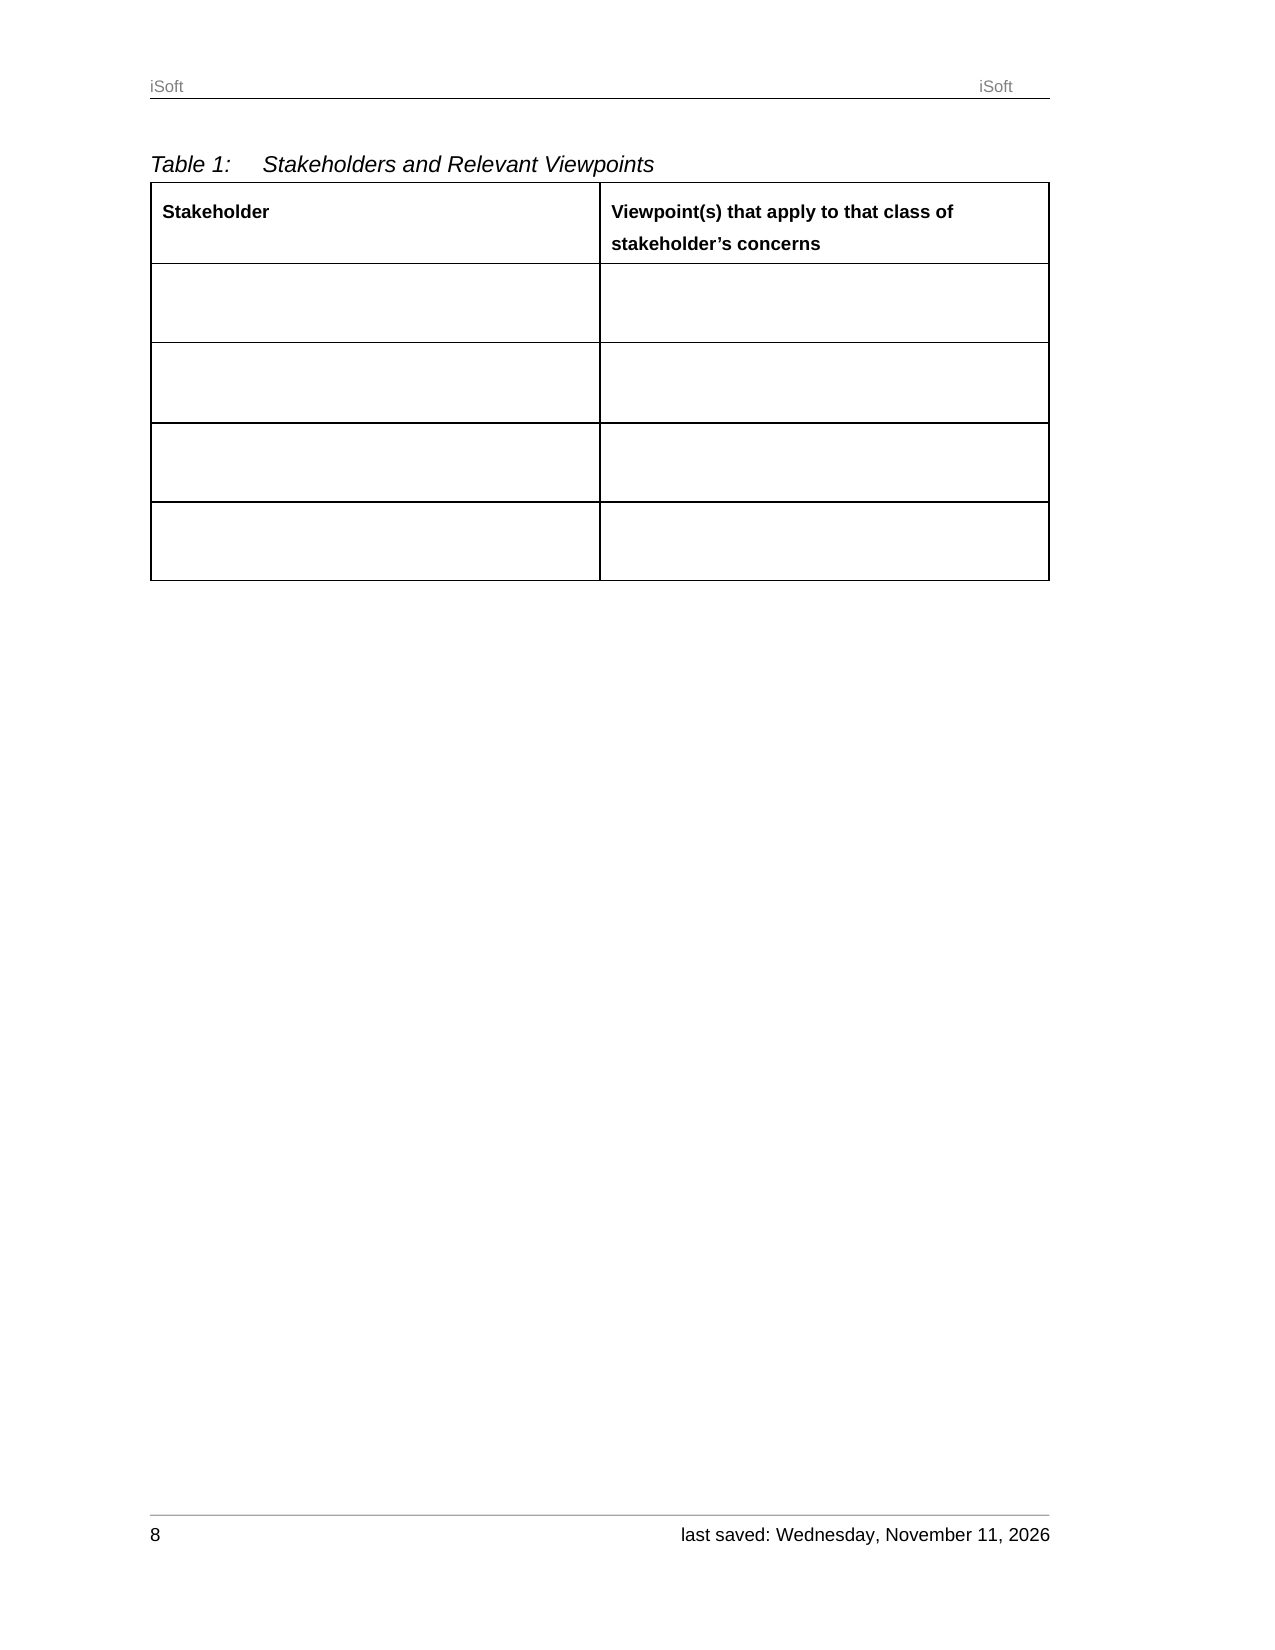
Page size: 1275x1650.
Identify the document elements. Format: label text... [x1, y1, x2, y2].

table_cell [601, 264, 1048, 341]
table_header Stakeholder [152, 183, 599, 262]
table_cell [601, 343, 1048, 422]
table_header Viewpoint(s) that apply to that class of stakeholder’s concerns [601, 183, 1048, 262]
table_cell [601, 503, 1048, 580]
table_cell [152, 343, 599, 422]
table_cell [152, 264, 599, 341]
text Table 1: Stakeholders and Relevant Viewpoints [150, 151, 1050, 178]
table_cell [601, 424, 1048, 501]
table_cell [152, 424, 599, 501]
table_cell [152, 503, 599, 580]
